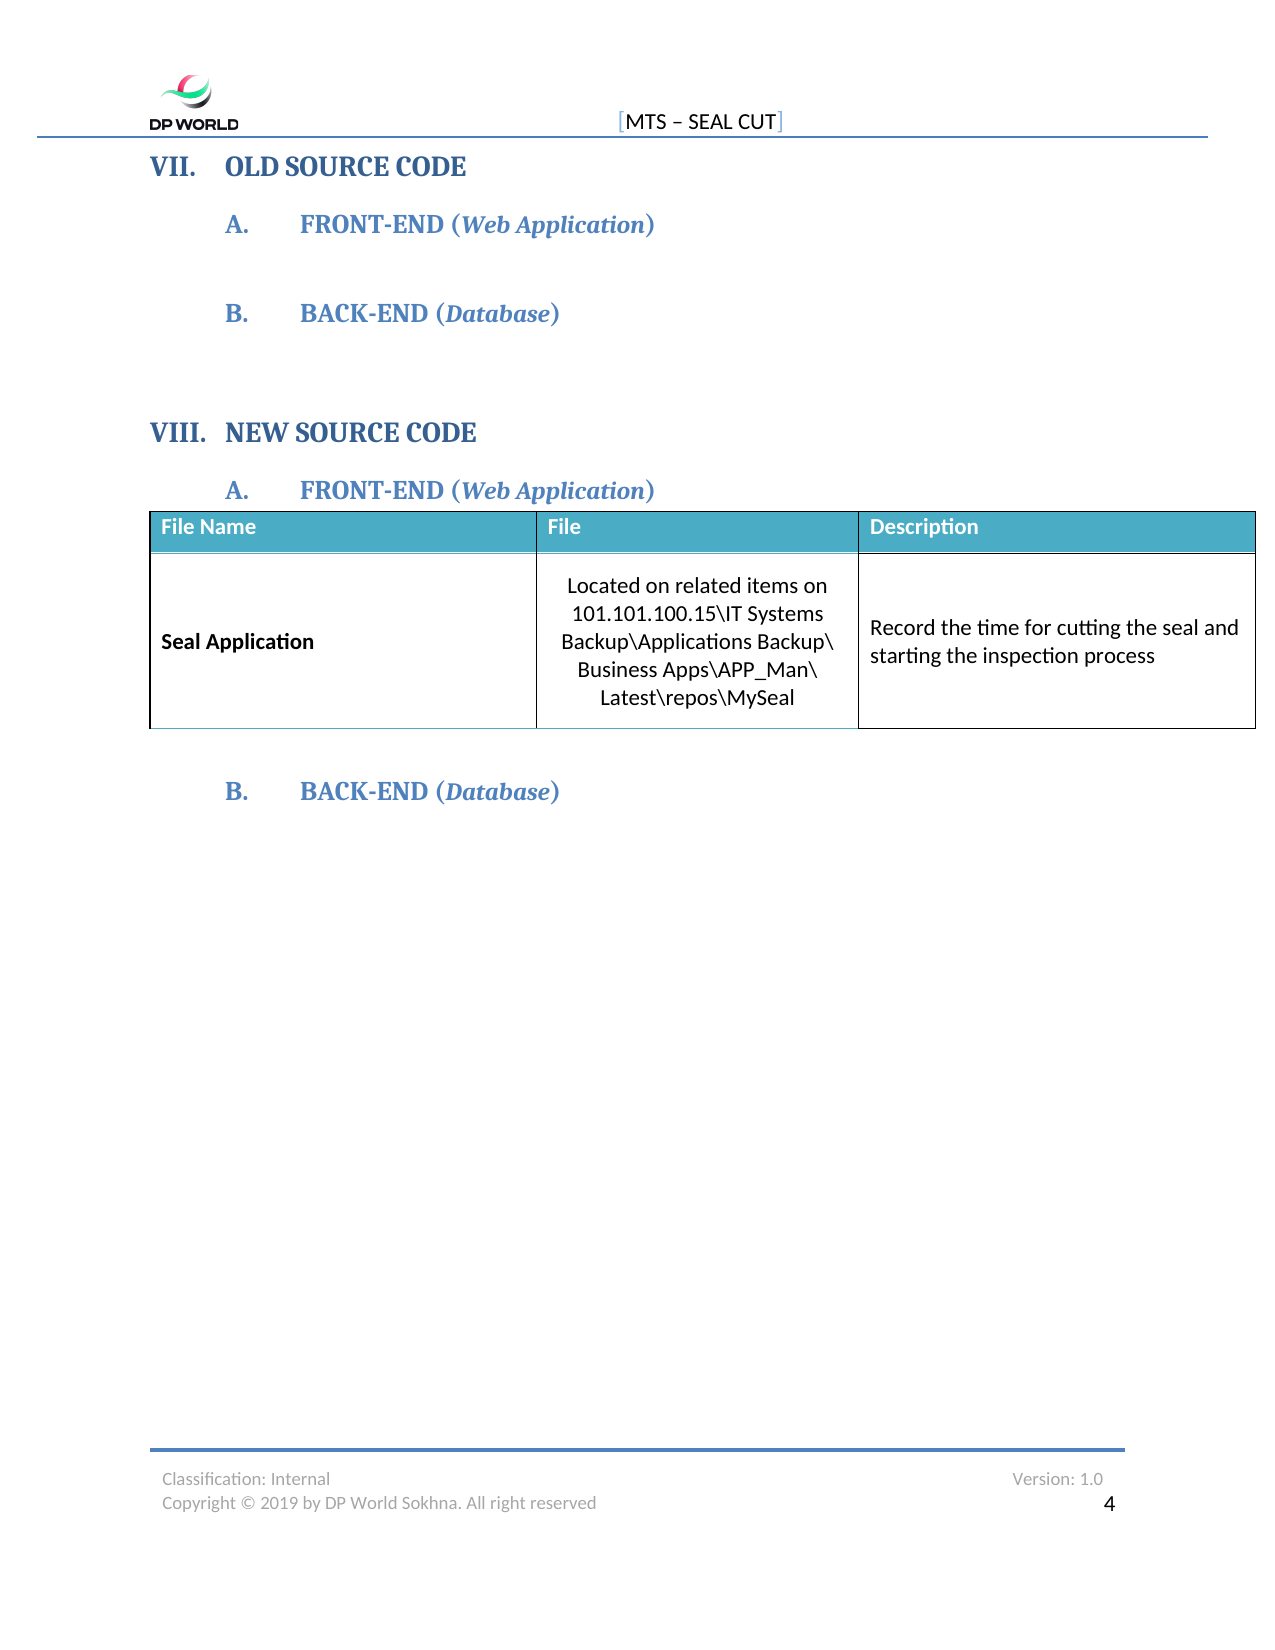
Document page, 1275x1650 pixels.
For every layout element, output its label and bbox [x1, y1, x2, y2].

picture [150, 75, 239, 130]
